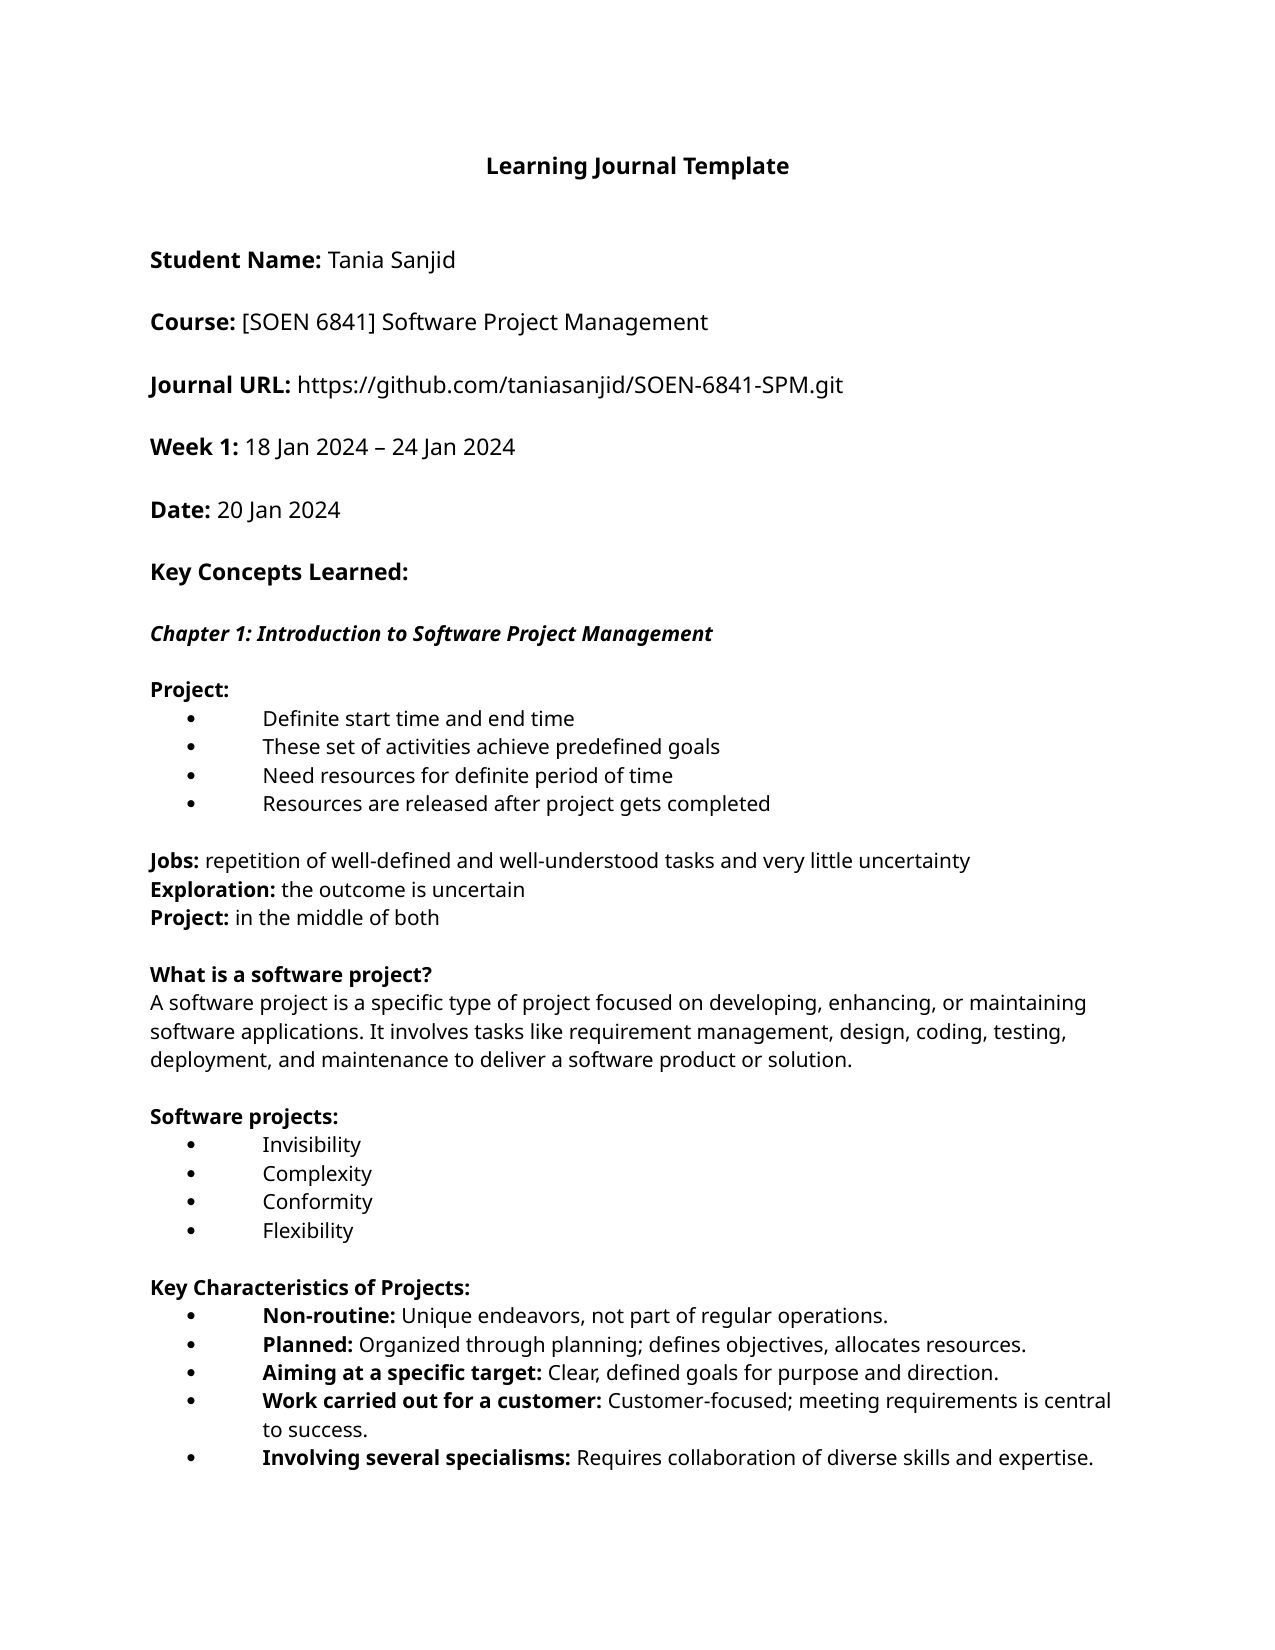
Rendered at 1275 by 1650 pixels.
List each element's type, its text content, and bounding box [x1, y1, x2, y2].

list Complexity [187, 1159, 1125, 1187]
list Invisibility [187, 1131, 1125, 1159]
text Student Name: Tania Sanjid [150, 244, 1125, 275]
text Exploration: the outcome is uncertain [150, 875, 1125, 903]
list Resources are released after project gets completed [187, 789, 1125, 818]
text Key Characteristics of Projects: [150, 1244, 1125, 1301]
list Aiming at a specific target: Clear, defined goals for purpose and direction. [187, 1358, 1125, 1387]
text Jobs: repetition of well-defined and well-understood tasks and very little uncertainty [150, 846, 1125, 875]
text Software projects: [150, 1102, 1125, 1131]
list Flexibility [187, 1216, 1125, 1244]
text Key Concepts Learned: [150, 556, 1125, 619]
text Project: [150, 647, 1125, 704]
list These set of activities achieve predefined goals [187, 732, 1125, 761]
list Definite start time and end time [187, 704, 1125, 732]
text A software project is a specific type of project focused on developing, enhancing, or maintaining software applications. It involves tasks like requirement management, design, coding, testing, deployment, and maintenance to deliver a software product or solution. [150, 988, 1125, 1074]
text Project: in the middle of both [150, 903, 1125, 932]
text Learning Journal Template [150, 150, 1125, 244]
list Non-routine: Unique endeavors, not part of regular operations. [187, 1301, 1125, 1330]
list Conformity [187, 1187, 1125, 1216]
list Involving several specialisms: Requires collaboration of diverse skills and expertise. [187, 1443, 1125, 1472]
list Need resources for definite period of time [187, 761, 1125, 789]
list Work carried out for a customer: Customer-focused; meeting requirements is central to success. [187, 1387, 1125, 1443]
text What is a software project? [150, 960, 1125, 988]
list Planned: Organized through planning; defines objectives, allocates resources. [187, 1330, 1125, 1358]
text Week 1: 18 Jan 2024 – 24 Jan 2024 [150, 431, 1125, 462]
text Date: 20 Jan 2024 [150, 494, 1125, 525]
text Chapter 1: Introduction to Software Project Management [150, 619, 1125, 647]
text Journal URL: https://github.com/taniasanjid/SOEN-6841-SPM.git [150, 369, 1125, 400]
text Course: [SOEN 6841] Software Project Management [150, 306, 1125, 337]
